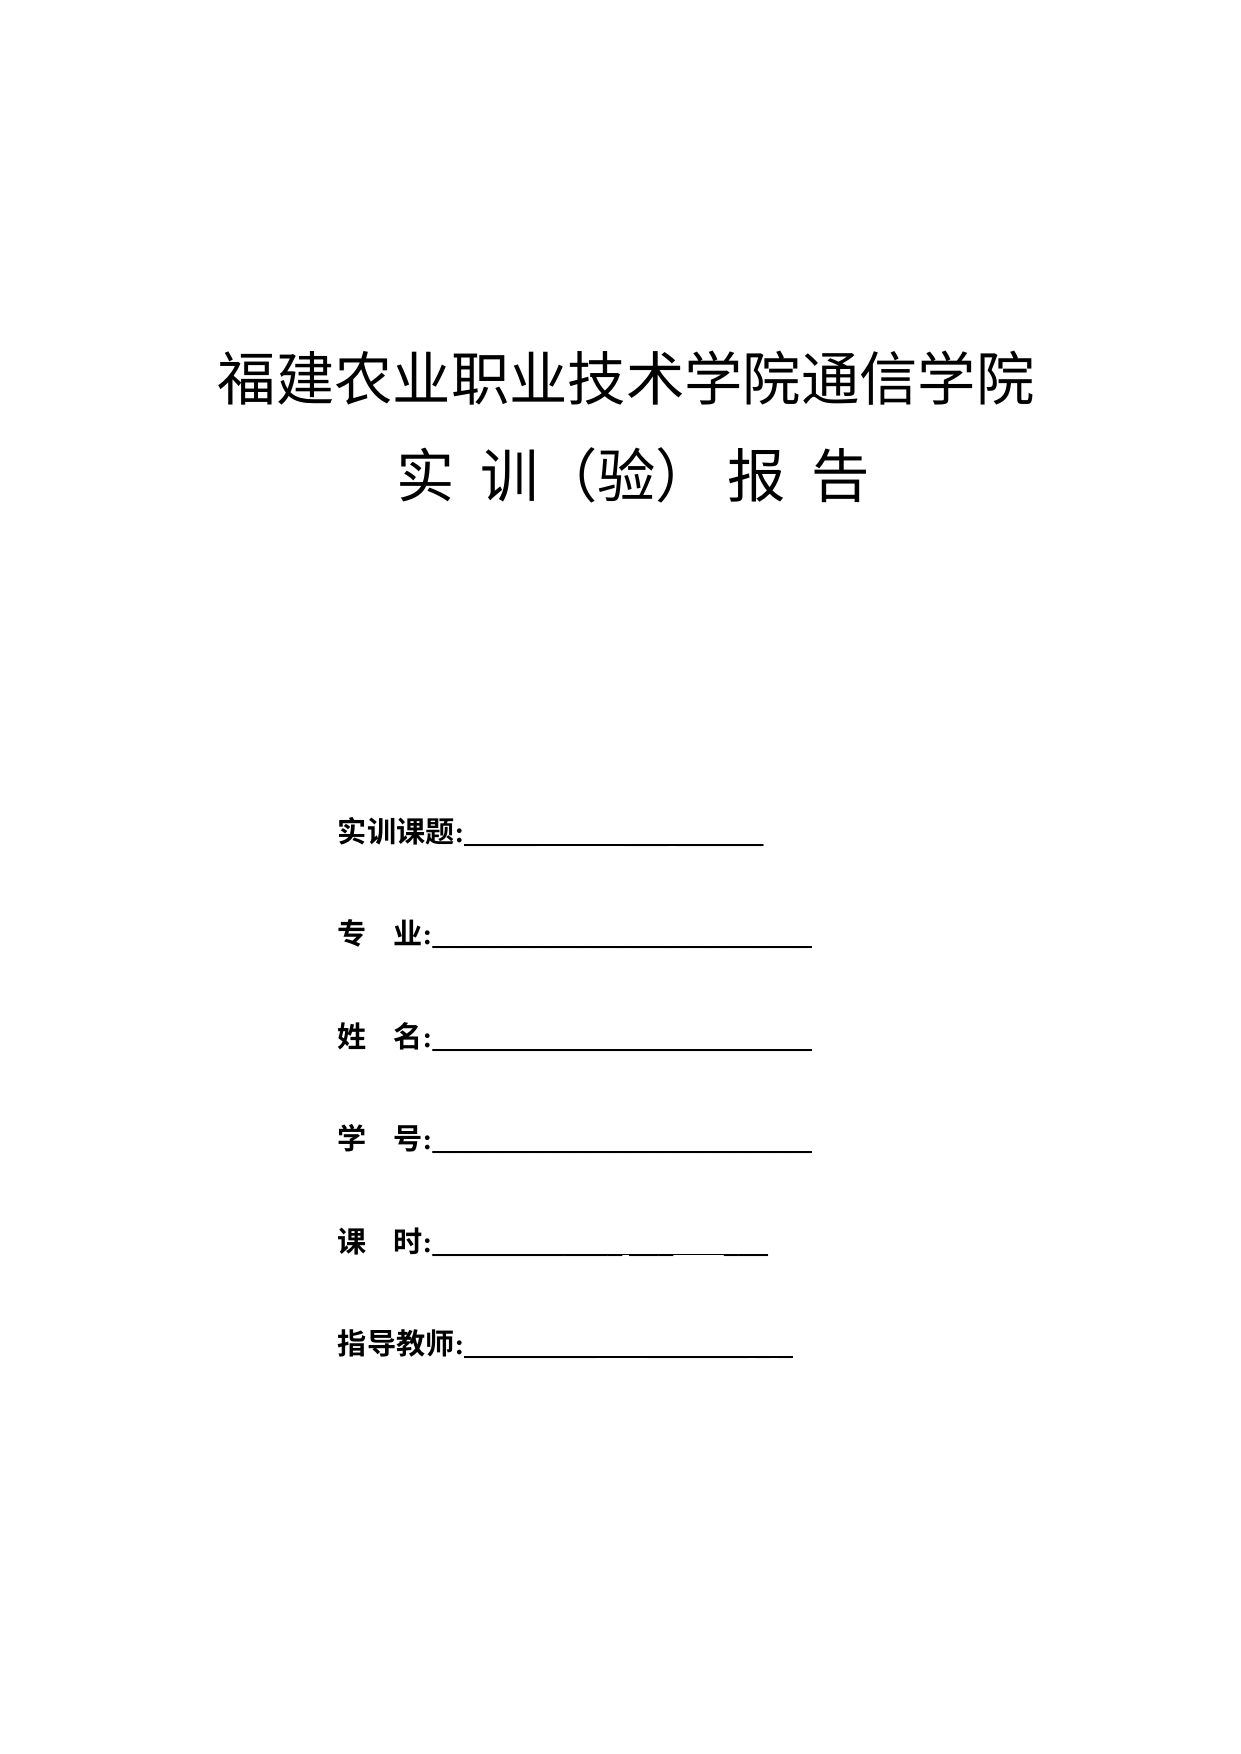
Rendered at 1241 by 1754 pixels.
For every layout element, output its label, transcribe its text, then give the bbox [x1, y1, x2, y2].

text 福建农业职业技术学院通信学院 [130, 326, 1122, 423]
text 姓 名:__________________________ [338, 1002, 1122, 1067]
text 课 时:_____________ ___ ___ [338, 1207, 1122, 1272]
text 学 号:__________________________ [338, 1104, 1122, 1169]
text 指导教师:_________ _______ _ _ [338, 1309, 1122, 1374]
text 专 业:__________________________ [338, 899, 1122, 964]
text 实训课题:_____ ___ ______ [338, 797, 1122, 862]
text 实 训（验） 报 告 [130, 423, 1122, 521]
